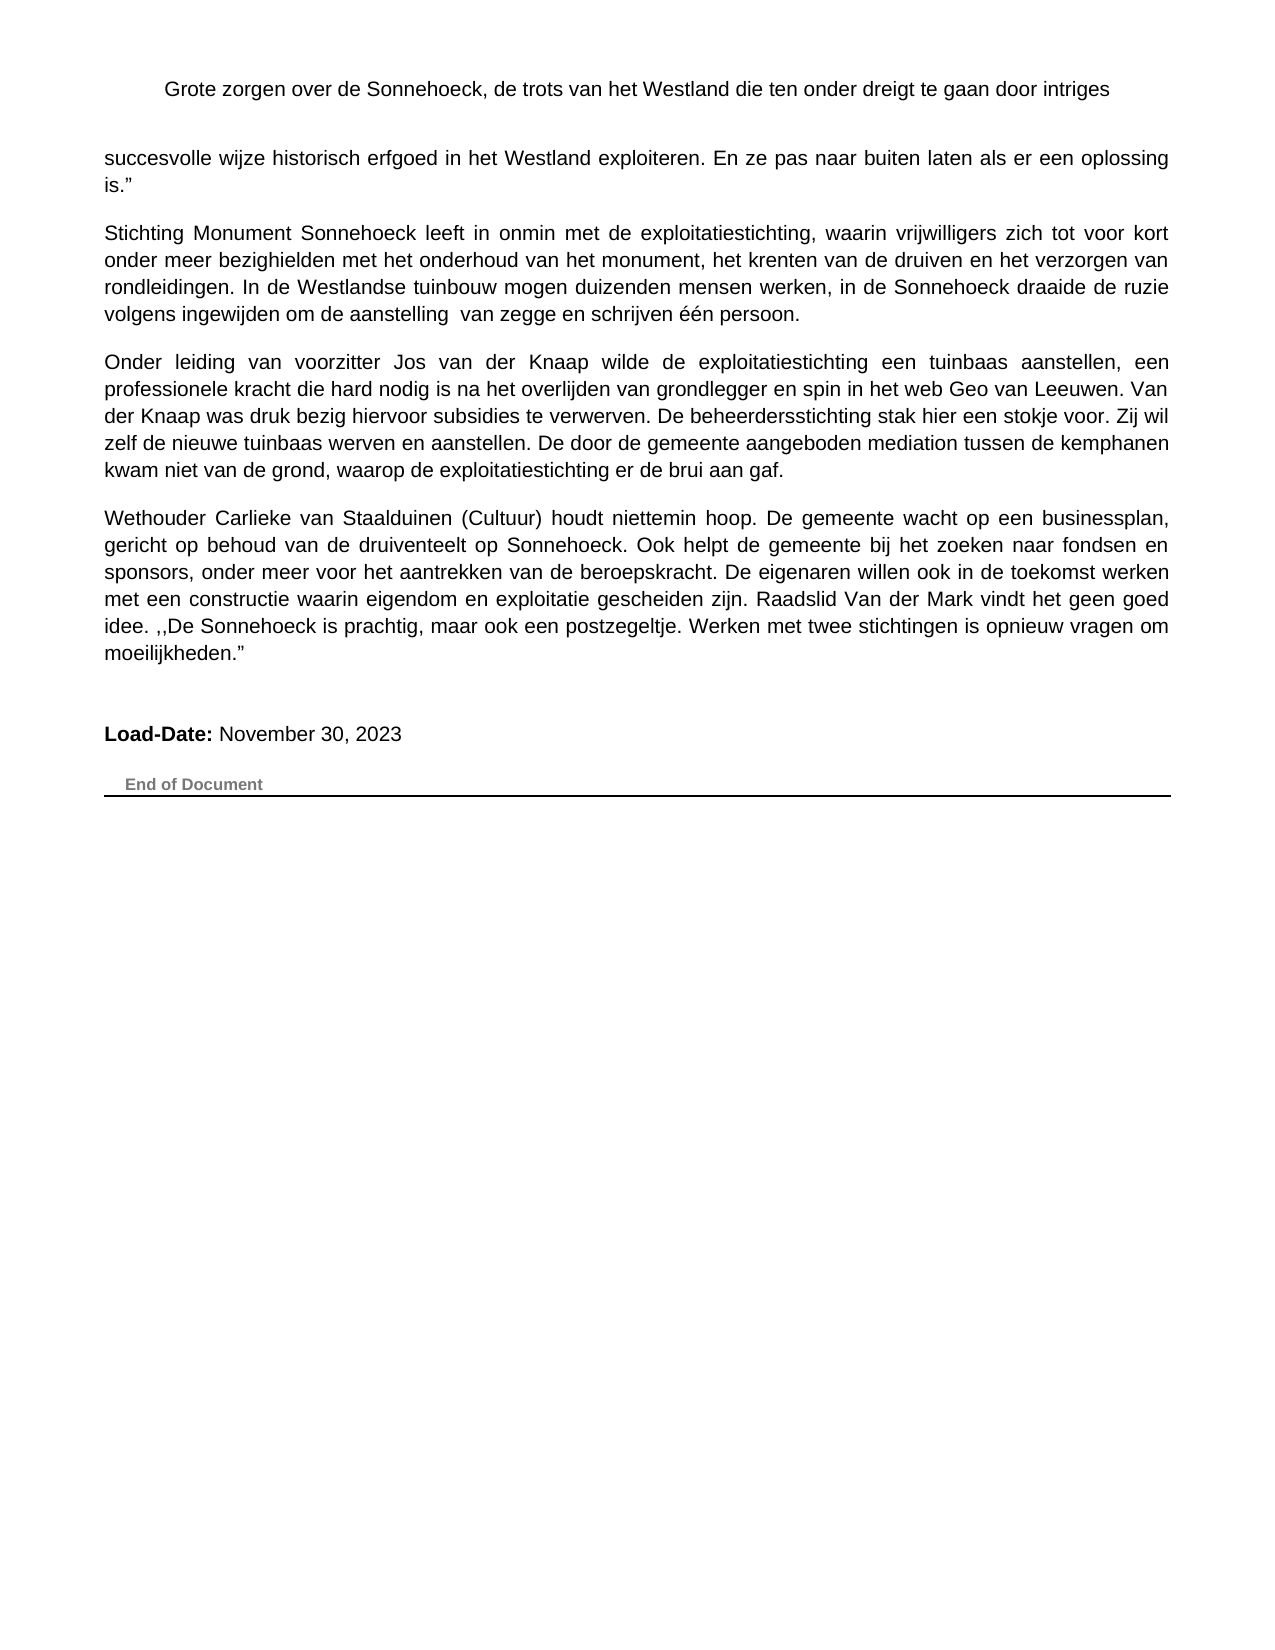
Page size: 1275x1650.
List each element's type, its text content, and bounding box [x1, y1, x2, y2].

text Stichting Monument Sonnehoeck leeft in onmin met de exploitatiestichting, waarin vrijwilligers zich tot voor kort onder meer bezighielden met het onderhoud van het monument, het krenten van de druiven en het verzorgen van rondleidingen. In de Westlandse tuinbouw mogen duizenden mensen werken, in de Sonnehoeck draaide de ruzie volgens ingewijden om de aanstelling van zegge en schrijven één persoon. [104, 217, 1171, 326]
text Wethouder Carlieke van Staalduinen (Cultuur) houdt niettemin hoop. De gemeente wacht op een businessplan, gericht op behoud van de druiventeelt op Sonnehoeck. Ook helpt de gemeente bij het zoeken naar fondsen en sponsors, onder meer voor het aantrekken van de beroepskracht. De eigenaren willen ook in de toekomst werken met een constructie waarin eigendom en exploitatie gescheiden zijn. Raadslid Van der Mark vindt het geen goed idee. ,,De Sonnehoeck is prachtig, maar ook een postzegeltje. Werken met twee stichtingen is opnieuw vragen om moeilijkheden.” [104, 503, 1171, 665]
text End of Document [125, 775, 1171, 794]
text Load-Date: November 30, 2023 [104, 690, 1171, 746]
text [104, 142, 1171, 196]
text Onder leiding van voorzitter Jos van der Knaap wilde de exploitatiestichting een tuinbaas aanstellen, een professionele kracht die hard nodig is na het overlijden van grondlegger en spin in het web Geo van Leeuwen. Van der Knaap was druk bezig hiervoor subsidies te verwerven. De beheerdersstichting stak hier een stokje voor. Zij wil zelf de nieuwe tuinbaas werven en aanstellen. De door de gemeente aangeboden mediation tussen de kemphanen kwam niet van de grond, waarop de exploitatiestichting er de brui aan gaf. [104, 346, 1171, 482]
